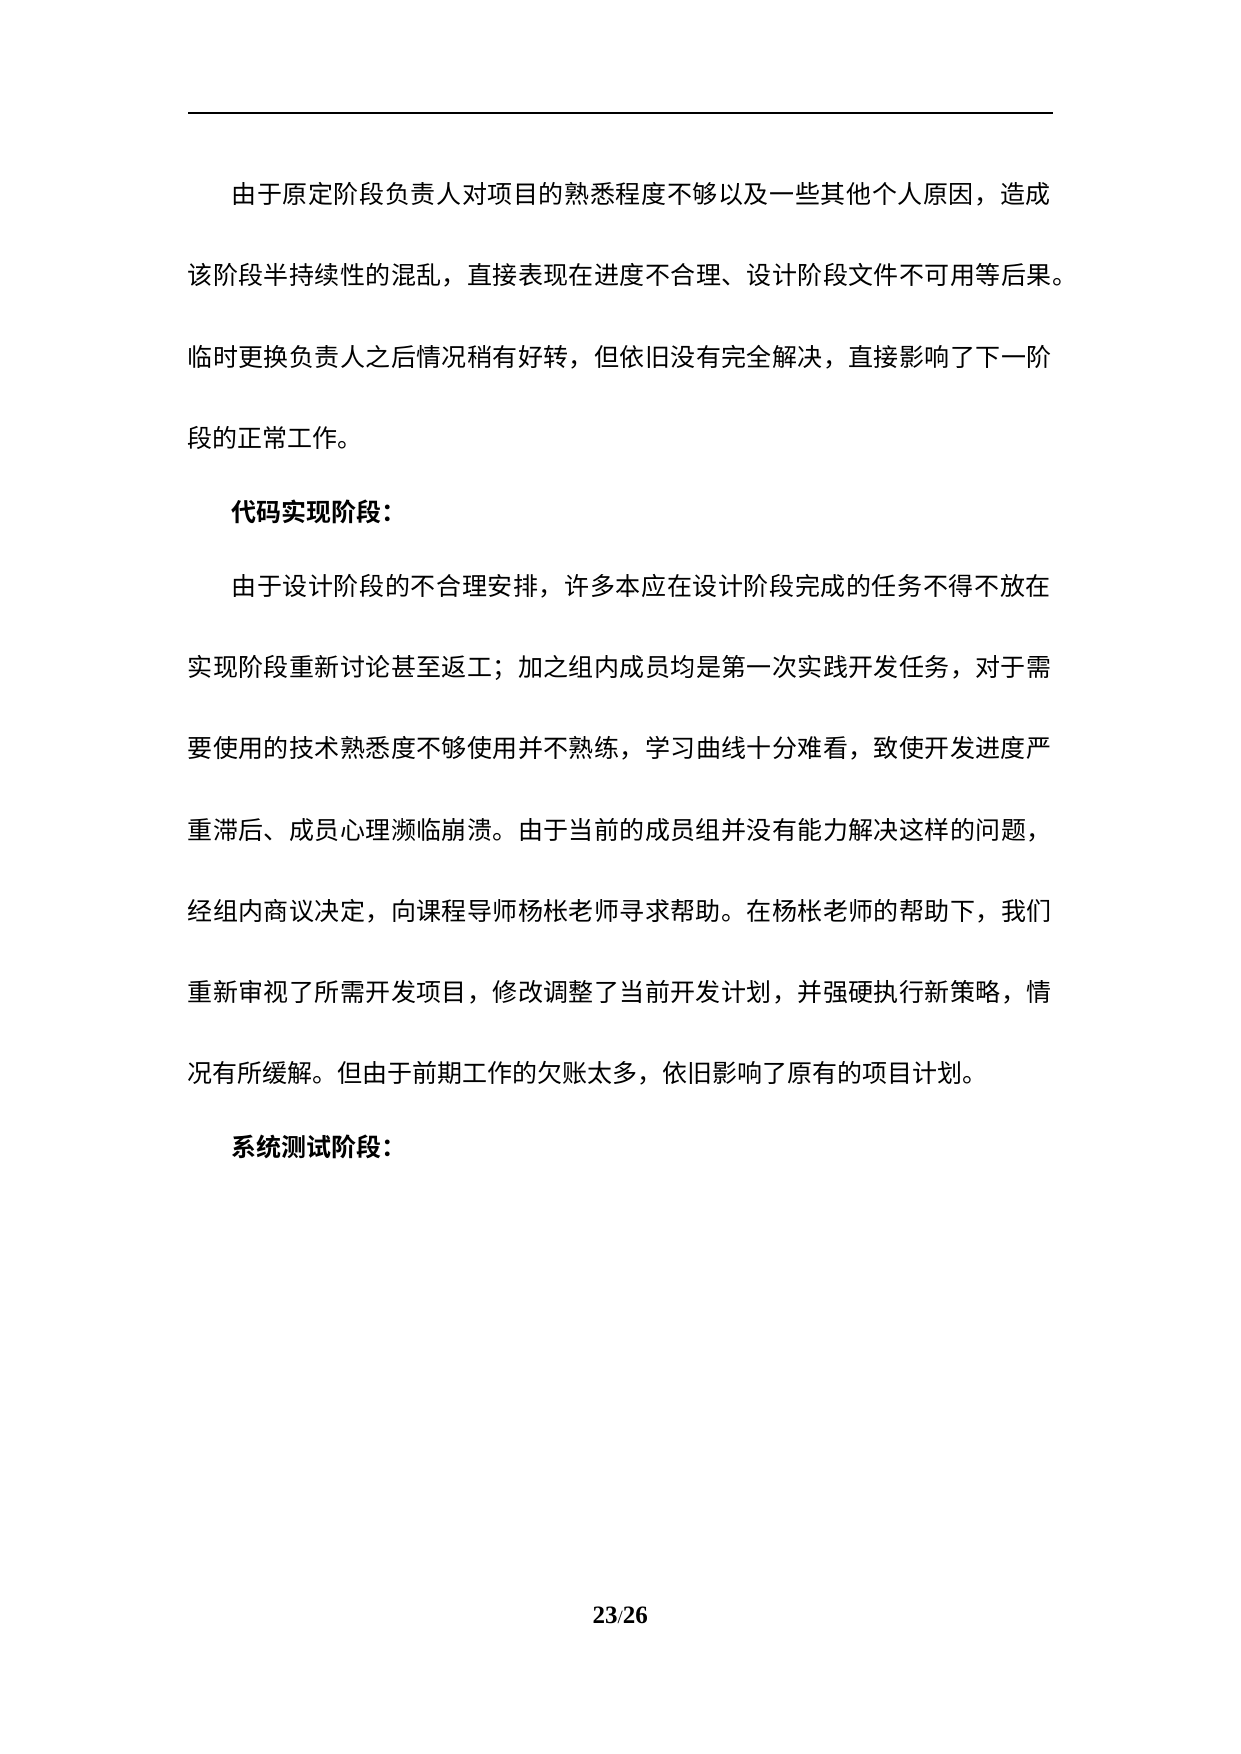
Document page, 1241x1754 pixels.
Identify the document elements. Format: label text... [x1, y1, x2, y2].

text 由于原定阶段负责人对项目的熟悉程度不够以及一些其他个人原因，造成该阶段半持续性的混乱，直接表现在进度不合理、设计阶段文件不可用等后果。临时更换负责人之后情况稍有好转，但依旧没有完全解决，直接影响了下一阶段的正常工作。 [187, 160, 1053, 469]
text 代码实现阶段： [187, 478, 1053, 543]
text 系统测试阶段： [187, 1113, 1053, 1178]
text 由于设计阶段的不合理安排，许多本应在设计阶段完成的任务不得不放在实现阶段重新讨论甚至返工；加之组内成员均是第一次实践开发任务，对于需要使用的技术熟悉度不够使用并不熟练，学习曲线十分难看，致使开发进度严重滞后、成员心理濒临崩溃。由于当前的成员组并没有能力解决这样的问题，经组内商议决定，向课程导师杨枨老师寻求帮助。在杨枨老师的帮助下，我们重新审视了所需开发项目，修改调整了当前开发计划，并强硬执行新策略，情况有所缓解。但由于前期工作的欠账太多，依旧影响了原有的项目计划。 [187, 552, 1053, 1104]
